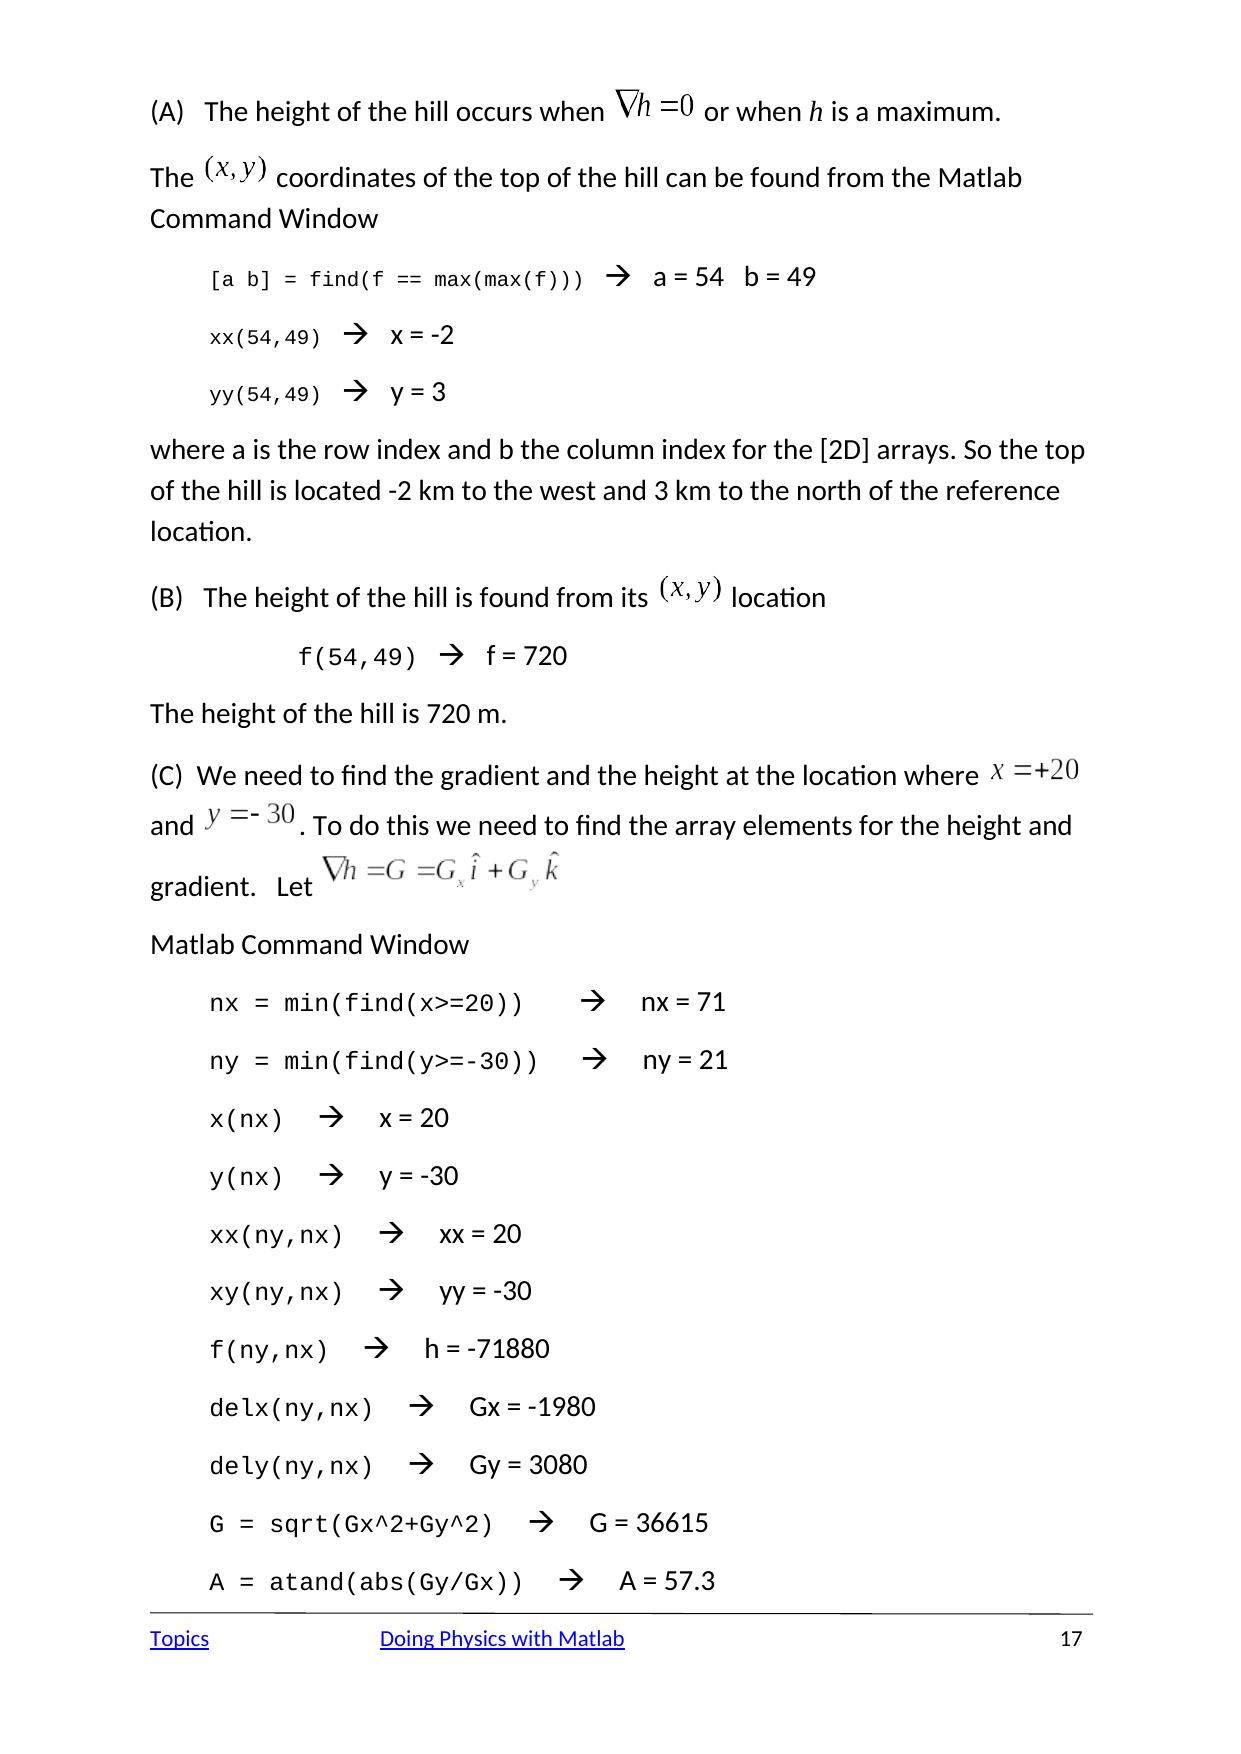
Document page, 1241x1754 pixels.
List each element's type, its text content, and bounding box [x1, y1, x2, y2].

text Matlab Command Window [150, 926, 1090, 961]
text A = atand(abs(Gy/Gx)) A = 57.3 [150, 1562, 1090, 1597]
text dely(ny,nx) Gy = 3080 [150, 1446, 1090, 1482]
text f(ny,nx) h = -71880 [150, 1330, 1090, 1366]
text (C) We need to find the gradient and the height at the location where and . To do this we need to find the array elements for the height and gradient. Let [150, 753, 1090, 904]
text where a is the row index and b the column index for the [2D] arrays. So the top of the hill is located -2 km to the west and 3 km to the north of the reference location. [150, 431, 1090, 548]
text The height of the hill is 720 m. [150, 695, 1090, 731]
text nx = min(find(x>=20)) nx = 71 [150, 983, 1090, 1019]
text delx(ny,nx) Gx = -1980 [150, 1388, 1090, 1424]
text y(nx) y = -30 [150, 1157, 1090, 1193]
text G = sqrt(Gx^2+Gy^2) G = 36615 [150, 1504, 1090, 1539]
text xx(54,49) x = -2 [150, 316, 1090, 351]
text The coordinates of the top of the hill can be found from the Matlab Command Window [150, 150, 1090, 236]
text ny = min(find(y>=-30)) ny = 21 [150, 1041, 1090, 1077]
text f(54,49) f = 720 [150, 637, 1090, 673]
text (A) The height of the hill occurs when or when h is a maximum. [150, 89, 1090, 128]
text x(nx) x = 20 [150, 1099, 1090, 1135]
text [a b] = find(f == max(max(f))) a = 54 b = 49 [150, 258, 1090, 294]
text yy(54,49) y = 3 [150, 373, 1090, 409]
text xy(ny,nx) yy = -30 [150, 1272, 1090, 1308]
text xx(ny,nx) xx = 20 [150, 1215, 1090, 1251]
text (B) The height of the hill is found from its location [150, 570, 1090, 615]
